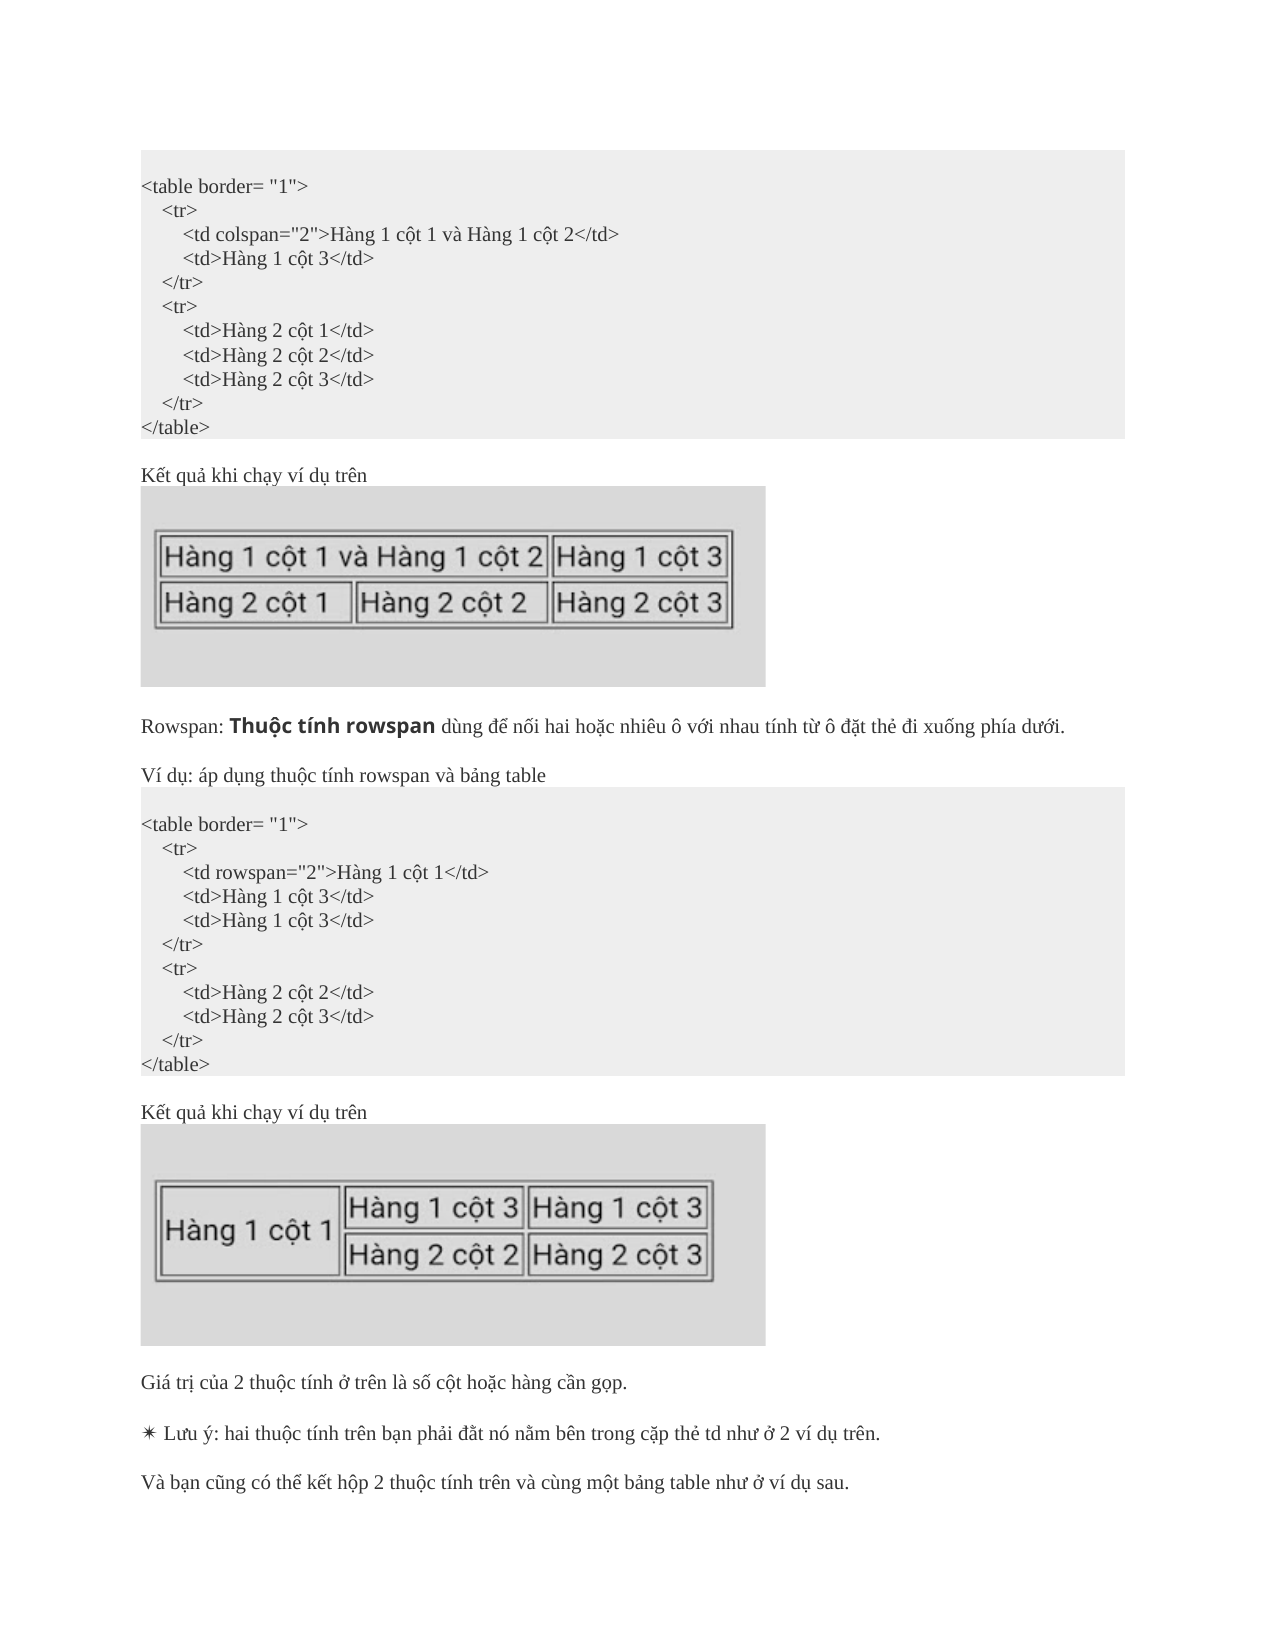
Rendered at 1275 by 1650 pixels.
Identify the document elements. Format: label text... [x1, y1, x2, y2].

picture [140, 486, 766, 687]
picture [140, 1124, 766, 1346]
text <table border= "1"> <tr> <td colspan="2">Hàng 1 cột 1 và Hàng 1 cột 2</td> <td>Hàng 1 cột 3</td> </tr> <tr> <td>Hàng 2 cột 1</td> <td>Hàng 2 cột 2</td> <td>Hàng 2 cột 3</td> </tr> </table> [141, 150, 1125, 439]
text Kết quả khi chạy ví dụ trên [141, 439, 1125, 487]
text <table border= "1"> <tr> <td rowspan="2">Hàng 1 cột 1</td> <td>Hàng 1 cột 3</td> <td>Hàng 1 cột 3</td> </tr> <tr> <td>Hàng 2 cột 2</td> <td>Hàng 2 cột 3</td> </tr> </table> [141, 787, 1125, 1076]
text Rowspan: Thuộc tính rowspan dùng để nối hai hoặc nhiêu ô với nhau tính từ ô đặt thẻ đi xuống phía dưới. Ví dụ: áp dụng thuộc tính rowspan và bảng table [141, 687, 1125, 787]
text Kết quả khi chạy ví dụ trên [141, 1076, 1125, 1124]
